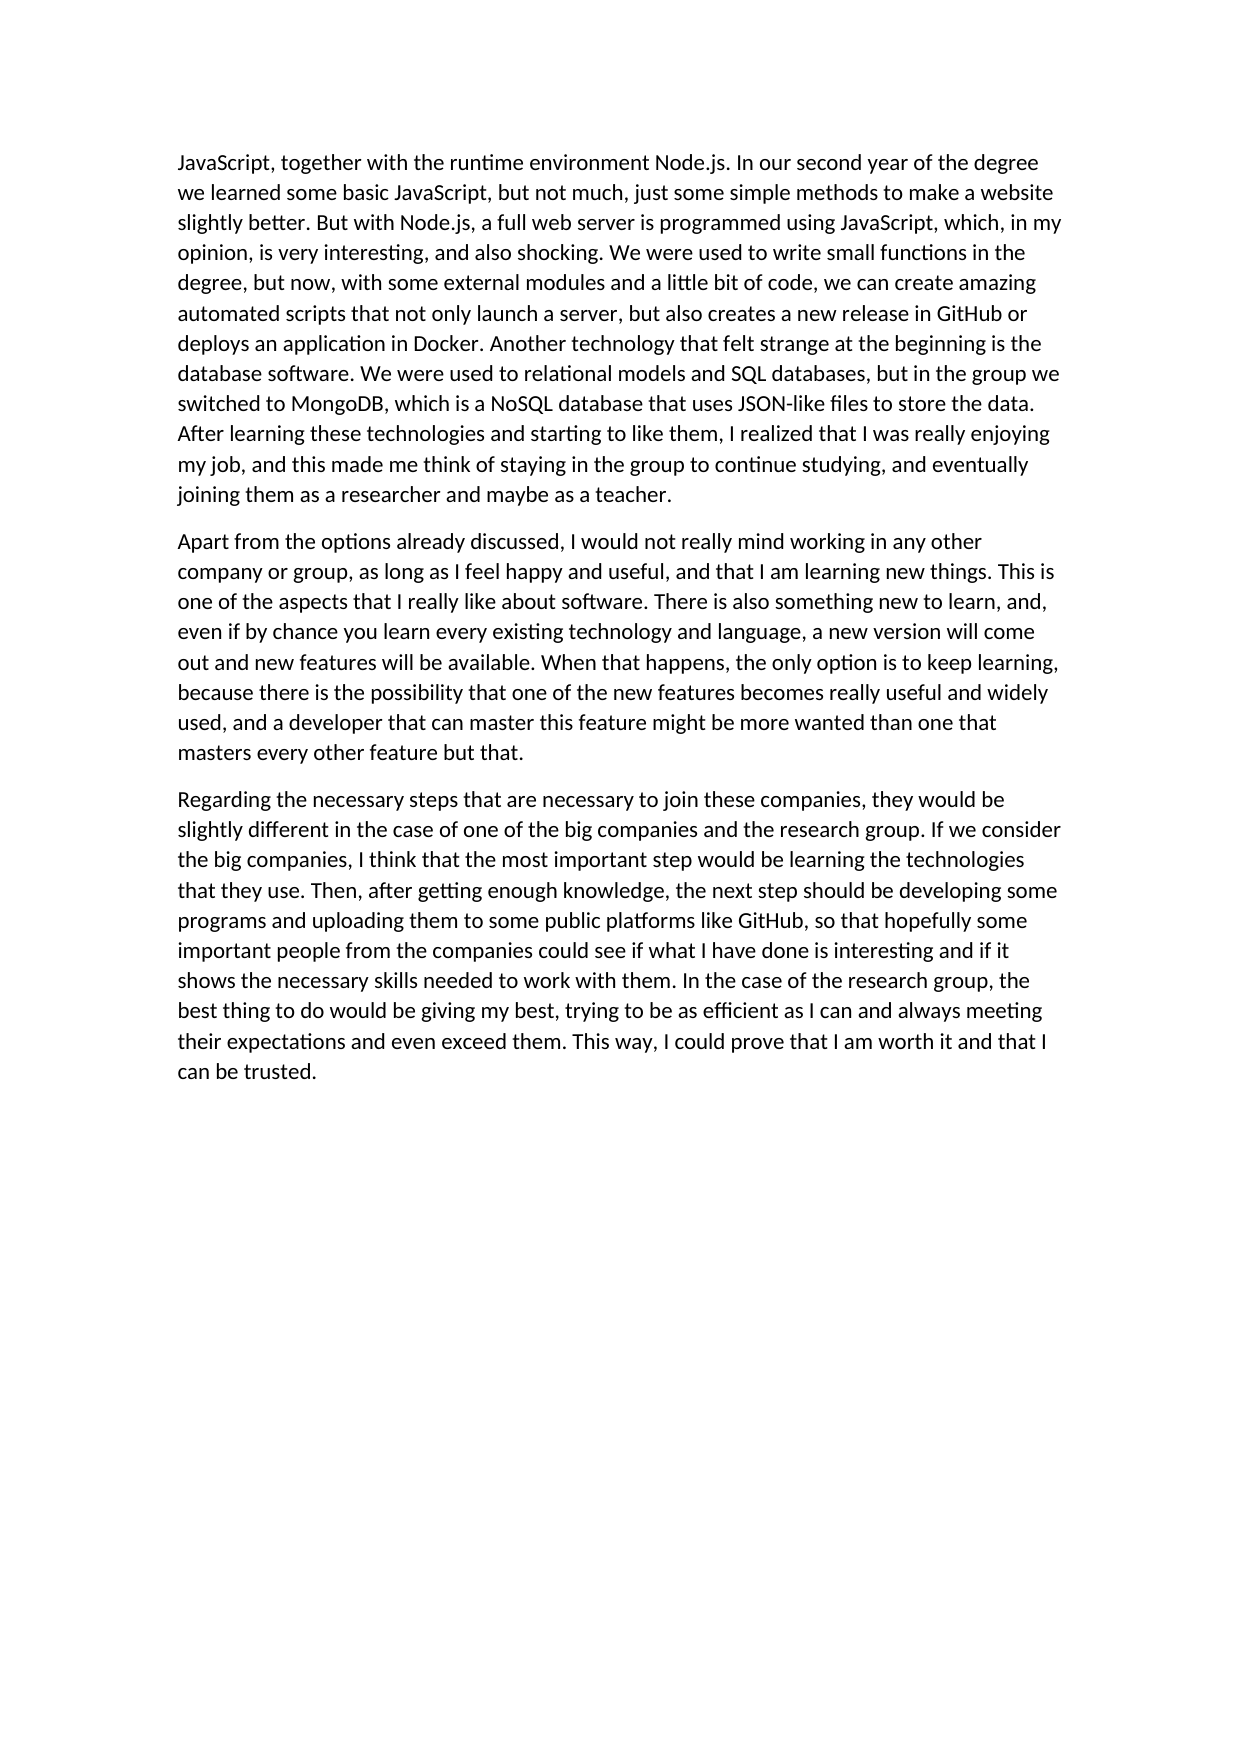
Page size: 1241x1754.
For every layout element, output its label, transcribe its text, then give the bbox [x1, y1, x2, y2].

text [177, 148, 1063, 508]
text Apart from the options already discussed, I would not really mind working in any other company or group, as long as I feel happy and useful, and that I am learning new things. This is one of the aspects that I really like about software. There is also something new to learn, and, even if by chance you learn every existing technology and language, a new version will come out and new features will be available. When that happens, the only option is to keep learning, because there is the possibility that one of the new features becomes really useful and widely used, and a developer that can master this feature might be more wanted than one that masters every other feature but that. [177, 527, 1063, 766]
text Regarding the necessary steps that are necessary to join these companies, they would be slightly different in the case of one of the big companies and the research group. If we consider the big companies, I think that the most important step would be learning the technologies that they use. Then, after getting enough knowledge, the next step should be developing some programs and uploading them to some public platforms like GitHub, so that hopefully some important people from the companies could see if what I have done is interesting and if it shows the necessary skills needed to work with them. In the case of the research group, the best thing to do would be giving my best, trying to be as efficient as I can and always meeting their expectations and even exceed them. This way, I could prove that I am worth it and that I can be trusted. [177, 785, 1063, 1085]
